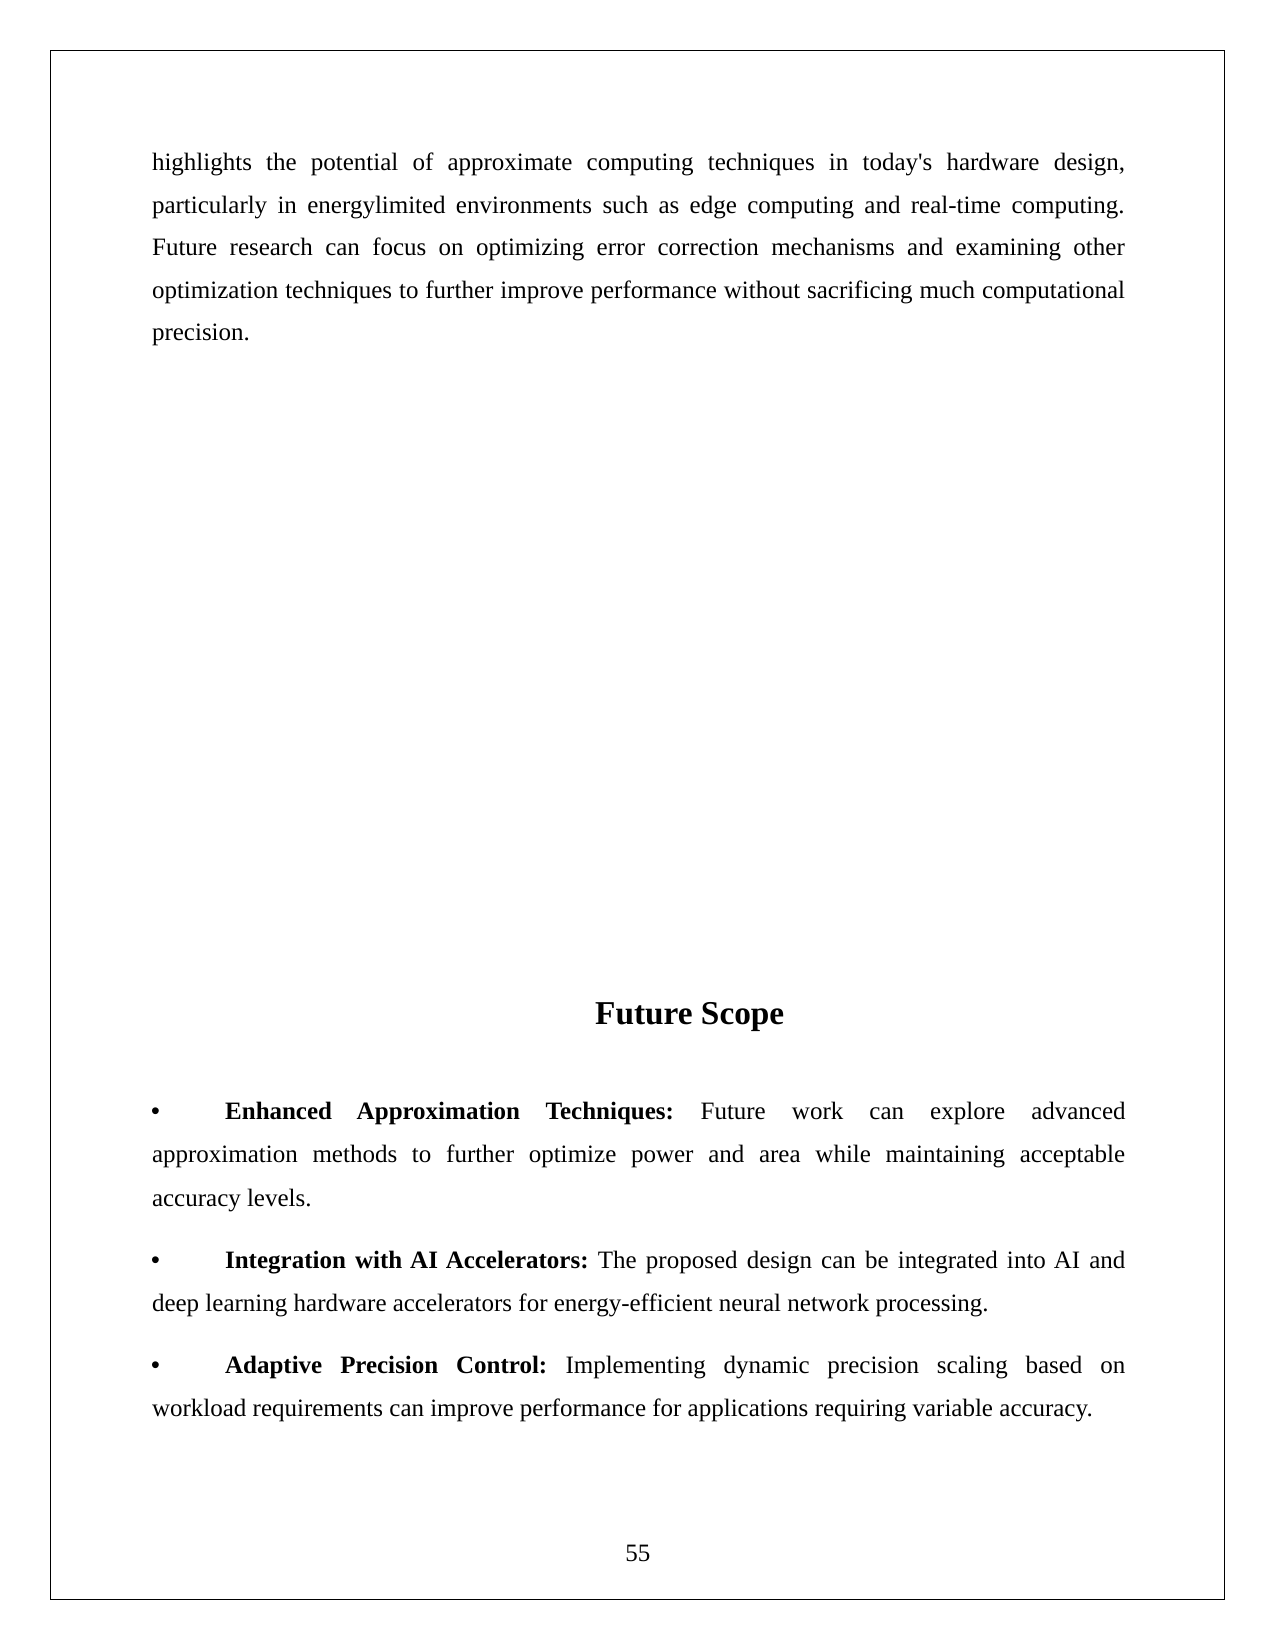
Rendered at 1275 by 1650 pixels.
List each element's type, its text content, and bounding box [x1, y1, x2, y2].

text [151, 147, 1126, 346]
list Adaptive Precision Control: Implementing dynamic precision scaling based on workload requirements can improve performance for applications requiring variable accuracy. [151, 1350, 1126, 1422]
list Integration with AI Accelerators: The proposed design can be integrated into AI and deep learning hardware accelerators for energy-efficient neural network processing. [151, 1245, 1126, 1317]
subtitle Future Scope [150, 993, 1229, 1031]
list Enhanced Approximation Techniques: Future work can explore advanced approximation methods to further optimize power and area while maintaining acceptable accuracy levels. [151, 1096, 1126, 1212]
